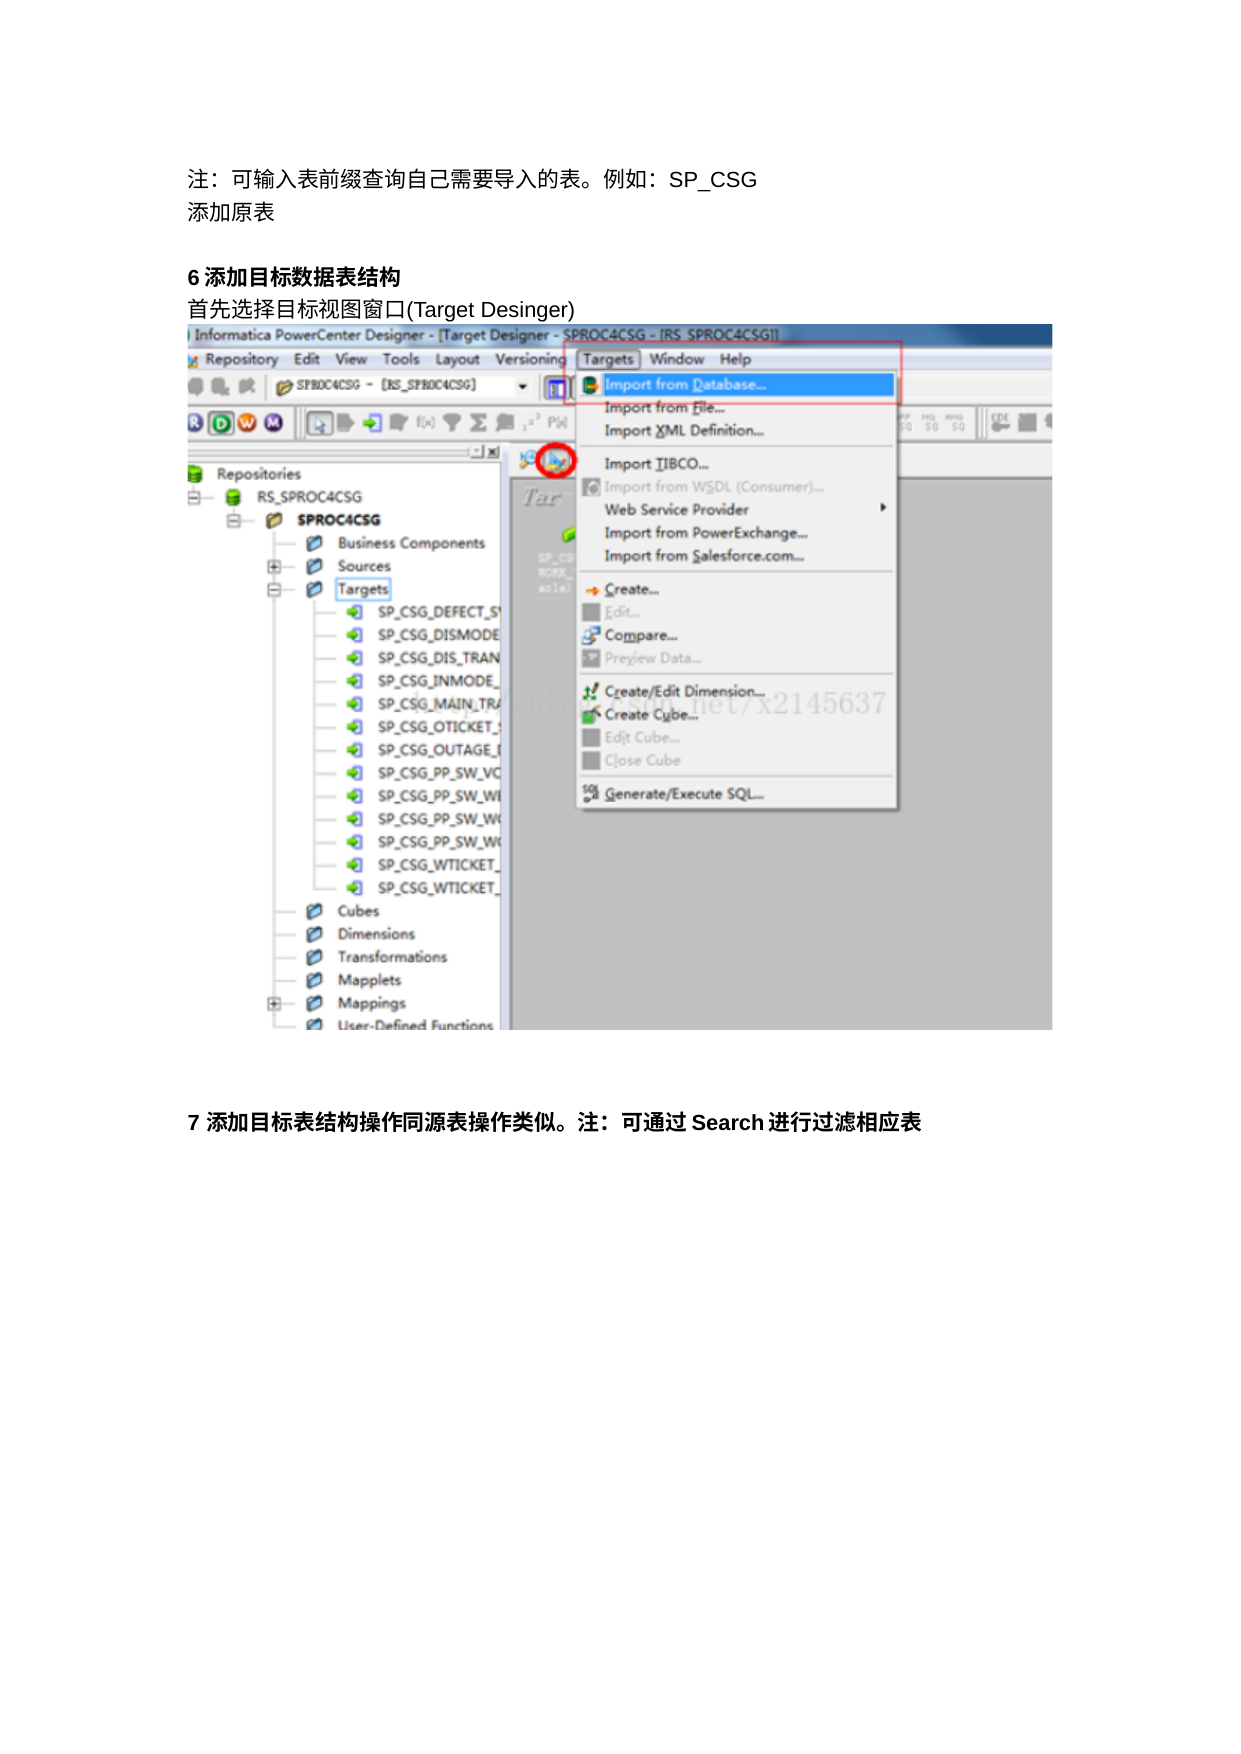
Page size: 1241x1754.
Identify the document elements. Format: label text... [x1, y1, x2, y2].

picture [187, 324, 1053, 1030]
text 7 添加目标表结构操作同源表操作类似。注：可通过Search进行过滤相应表 [187, 1104, 1053, 1137]
text 注：可输入表前缀查询自己需要导入的表。例如：SP_CSG [187, 162, 1053, 194]
text 添加原表 [187, 194, 1053, 227]
text 6添加目标数据表结构 [187, 259, 1053, 292]
text 首先选择目标视图窗口(Target Desinger) [187, 292, 1053, 324]
